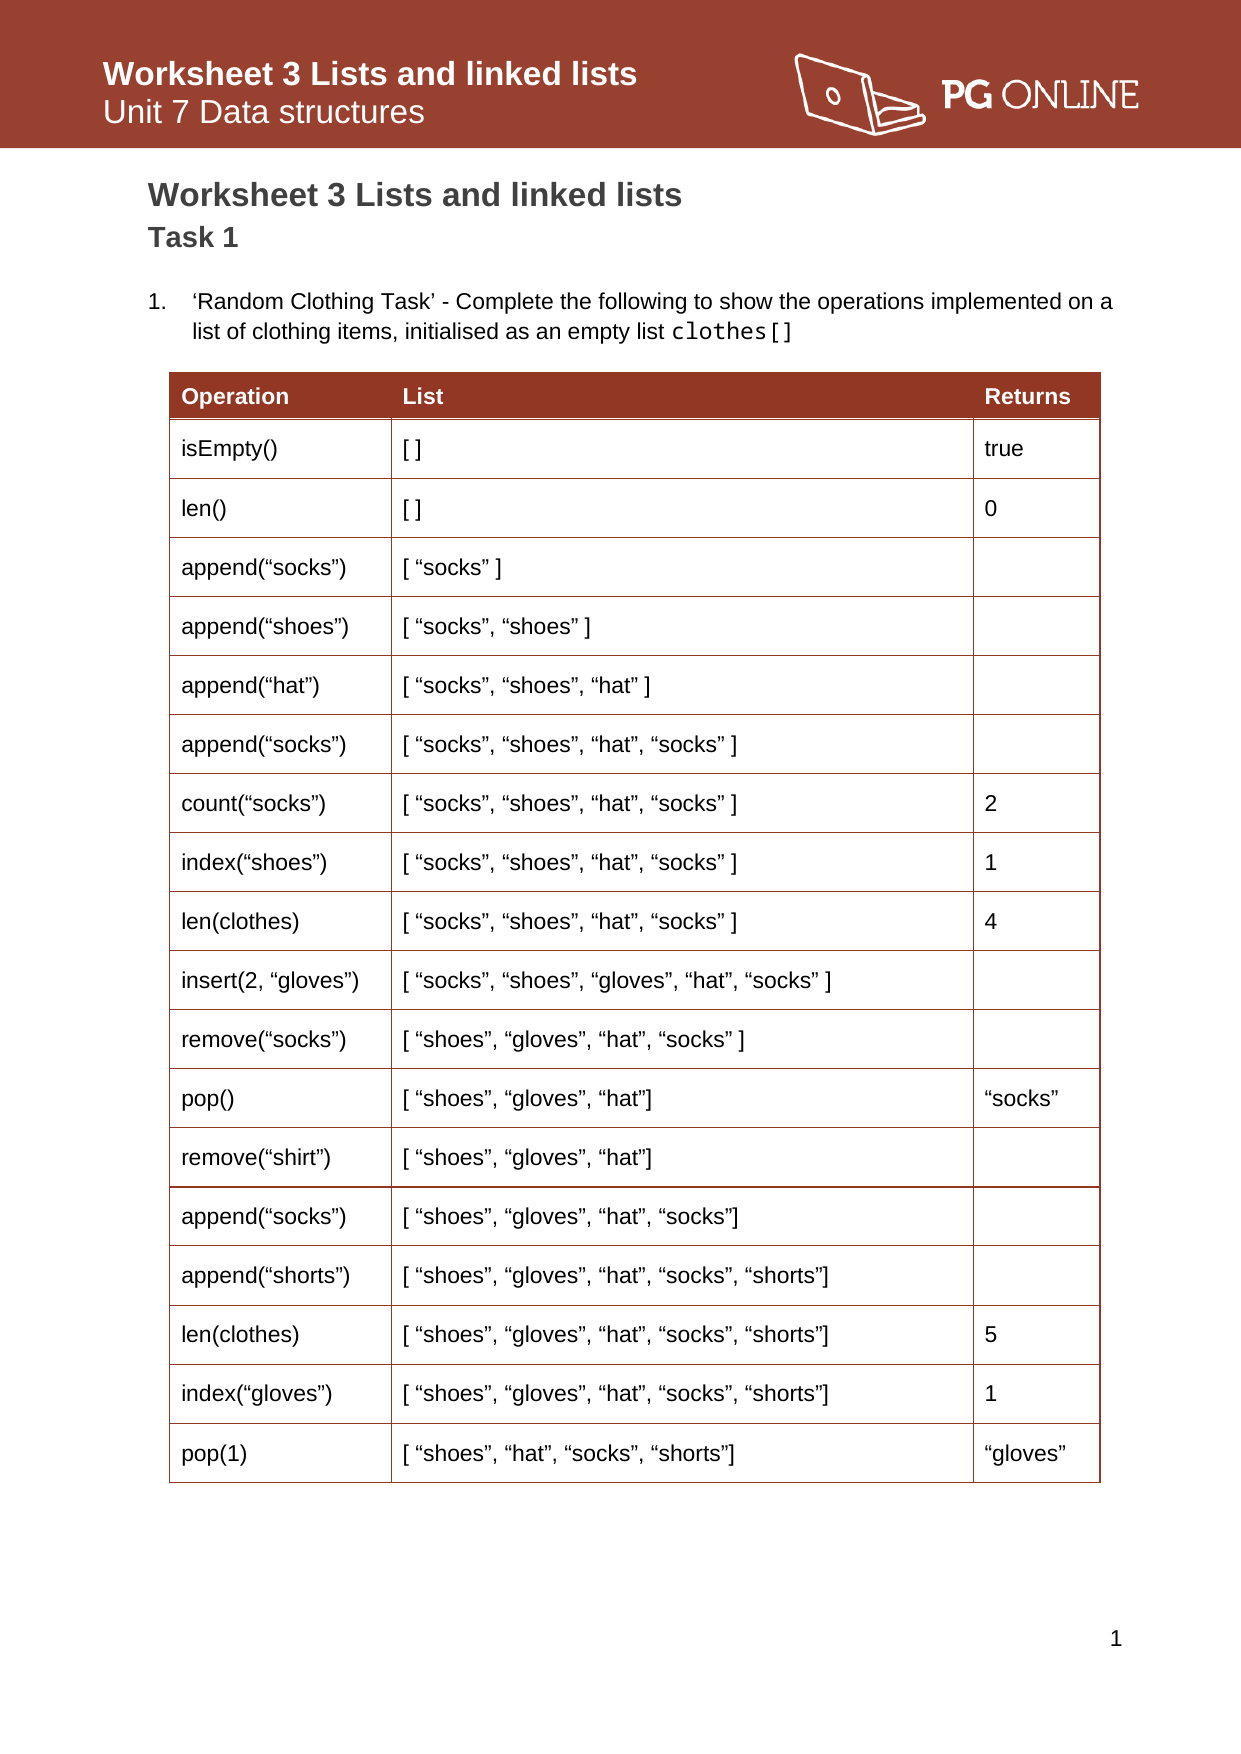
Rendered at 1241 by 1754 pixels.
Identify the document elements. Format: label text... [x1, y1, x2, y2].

table_cell [ “socks”, “shoes” ] [392, 597, 973, 655]
text 1. ‘Random Clothing Task’ - Complete the following to show the operations implemented on a list of clothing items, initialised as an empty list clothes[] [148, 288, 1122, 346]
table_cell append(“socks”) [170, 538, 391, 596]
table_cell [974, 1128, 1099, 1186]
table_cell append(“socks”) [170, 715, 391, 773]
table_cell 2 [974, 774, 1099, 832]
table_cell len(clothes) [170, 1306, 391, 1363]
table_cell [974, 656, 1099, 714]
table_header List [392, 373, 973, 418]
table_cell [ “shoes”, “gloves”, “hat”, “socks” ] [392, 1010, 973, 1068]
table_cell “socks” [974, 1069, 1099, 1127]
table_cell [974, 1246, 1099, 1304]
table_cell [974, 597, 1099, 655]
table_cell [ “shoes”, “gloves”, “hat”, “socks”, “shorts”] [392, 1246, 973, 1304]
table_cell 0 [974, 479, 1099, 537]
table_cell [ “shoes”, “hat”, “socks”, “shorts”] [392, 1424, 973, 1482]
table_cell index(“gloves”) [170, 1365, 391, 1423]
table_cell true [974, 420, 1099, 478]
table_cell append(“socks”) [170, 1188, 391, 1245]
table_cell 5 [974, 1306, 1099, 1363]
table_cell [ “socks”, “shoes”, “hat”, “socks” ] [392, 715, 973, 773]
table_cell [ “shoes”, “gloves”, “hat”, “socks”] [392, 1188, 973, 1245]
table_cell “gloves” [974, 1424, 1099, 1482]
table_cell remove(“socks”) [170, 1010, 391, 1068]
table_cell [974, 715, 1099, 773]
table_cell [ “shoes”, “gloves”, “hat”, “socks”, “shorts”] [392, 1306, 973, 1363]
table_cell 1 [974, 1365, 1099, 1423]
table_cell append(“shorts”) [170, 1246, 391, 1304]
table_cell [ “socks”, “shoes”, “hat” ] [392, 656, 973, 714]
table_cell [ “socks”, “shoes”, “hat”, “socks” ] [392, 833, 973, 891]
subtitle Worksheet 3 Lists and linked lists [148, 175, 1122, 213]
table_cell append(“shoes”) [170, 597, 391, 655]
picture [794, 53, 1139, 136]
table_cell [ “socks” ] [392, 538, 973, 596]
table_cell len() [170, 479, 391, 537]
table_cell [ ] [392, 479, 973, 537]
table_cell [974, 538, 1099, 596]
table_cell [ “socks”, “shoes”, “hat”, “socks” ] [392, 892, 973, 950]
table_cell [ “shoes”, “gloves”, “hat”, “socks”, “shorts”] [392, 1365, 973, 1423]
table_header Operation [170, 373, 391, 418]
table_cell [974, 1188, 1099, 1245]
table_cell pop() [170, 1069, 391, 1127]
table_cell len(clothes) [170, 892, 391, 950]
table_cell [974, 1010, 1099, 1068]
text Task 1 [148, 220, 1122, 253]
table_cell count(“socks”) [170, 774, 391, 832]
table_cell append(“hat”) [170, 656, 391, 714]
table_cell [ “shoes”, “gloves”, “hat”] [392, 1128, 973, 1186]
table_cell insert(2, “gloves”) [170, 951, 391, 1009]
table_cell [ “socks”, “shoes”, “gloves”, “hat”, “socks” ] [392, 951, 973, 1009]
table_cell [974, 951, 1099, 1009]
table_header Returns [974, 373, 1099, 418]
table_cell isEmpty() [170, 420, 391, 478]
table_cell 4 [974, 892, 1099, 950]
table_cell [ “shoes”, “gloves”, “hat”] [392, 1069, 973, 1127]
table_cell 1 [974, 833, 1099, 891]
table_cell remove(“shirt”) [170, 1128, 391, 1186]
table_cell [ ] [392, 420, 973, 478]
table_cell index(“shoes”) [170, 833, 391, 891]
table_cell [ “socks”, “shoes”, “hat”, “socks” ] [392, 774, 973, 832]
table_cell pop(1) [170, 1424, 391, 1482]
